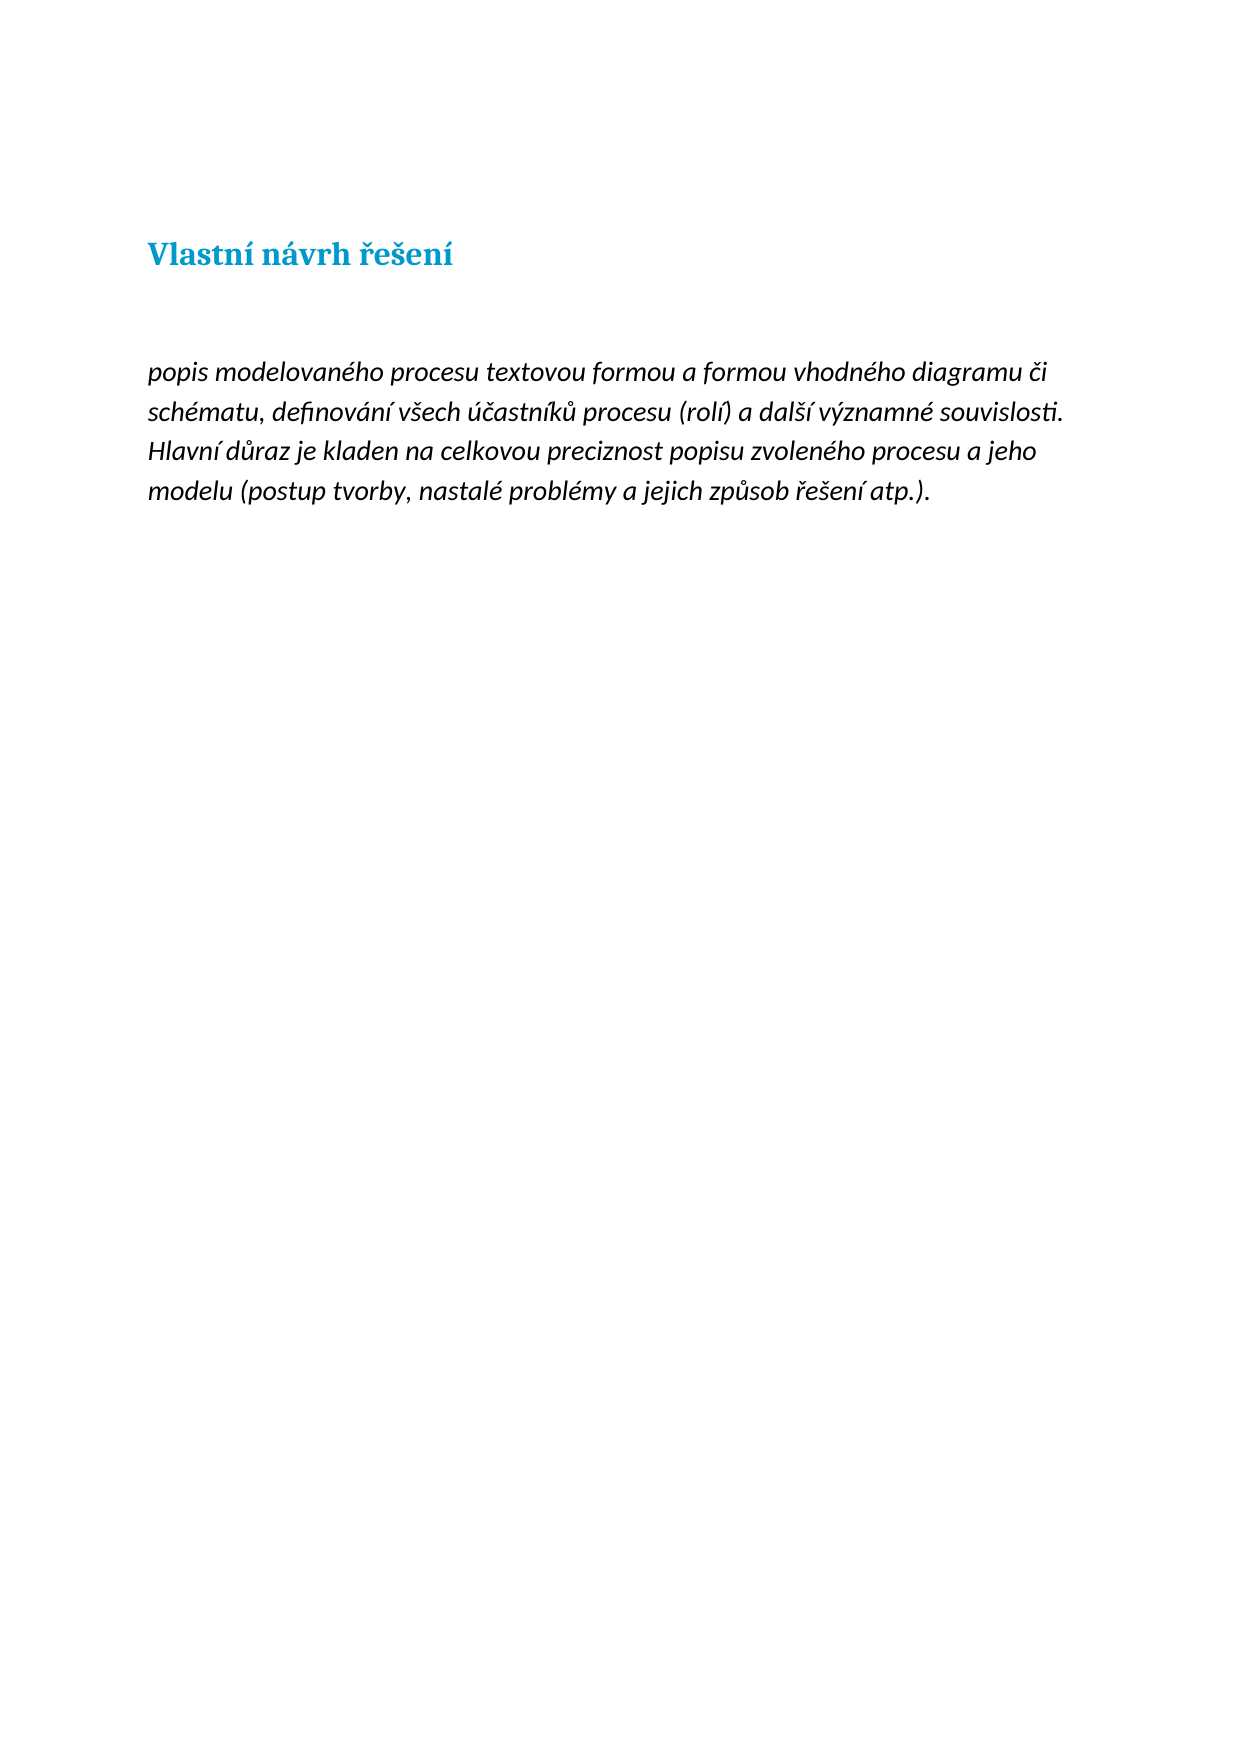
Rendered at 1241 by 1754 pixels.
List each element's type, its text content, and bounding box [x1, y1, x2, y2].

text popis modelovaného procesu textovou formou a formou vhodného diagramu či schématu, definování všech účastníků procesu (rolí) a další významné souvislosti. Hlavní důraz je kladen na celkovou preciznost popisu zvoleného procesu a jeho modelu (postup tvorby, nastalé problémy a jejich způsob řešení atp.). [148, 354, 1093, 507]
